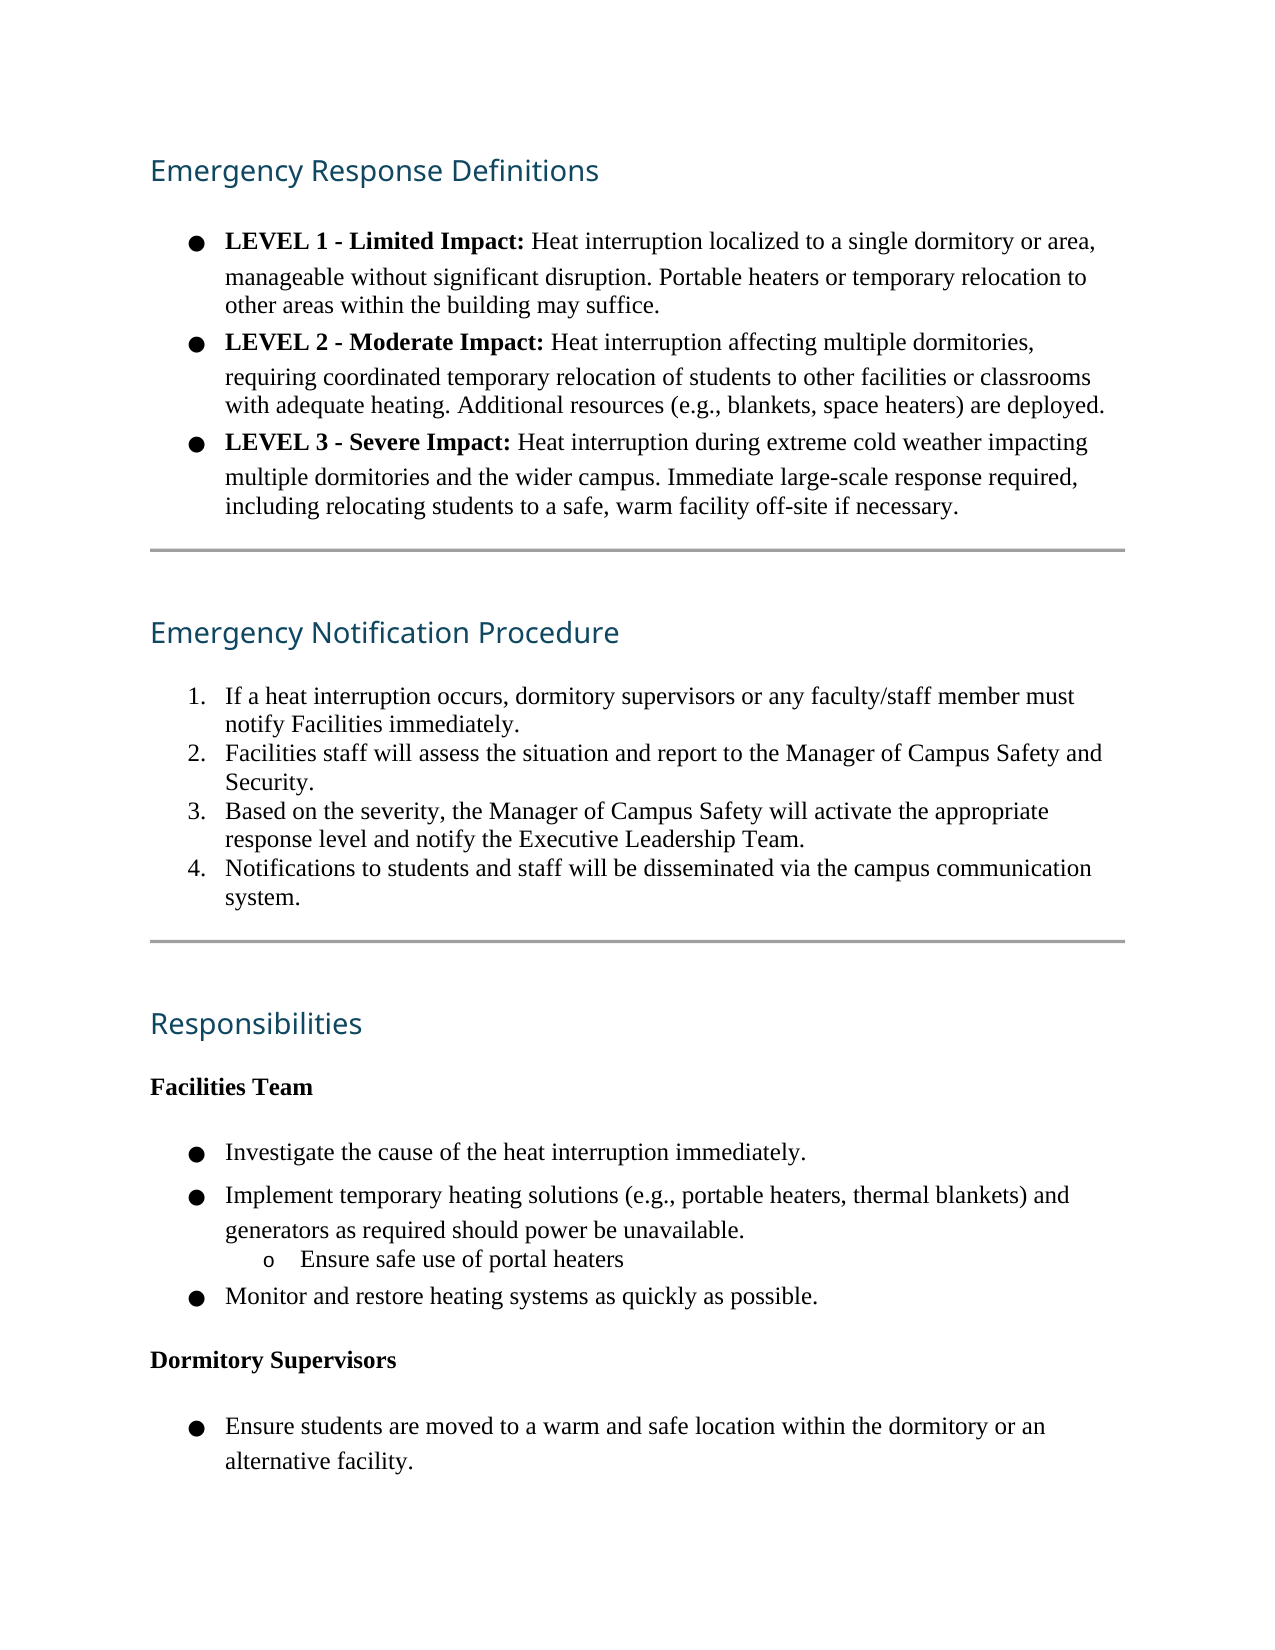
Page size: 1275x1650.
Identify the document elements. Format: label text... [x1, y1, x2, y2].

list Implement temporary heating solutions (e.g., portable heaters, thermal blankets) and generators as required should power be unavailable. [187, 1173, 1125, 1244]
subtitle Emergency Notification Procedure [150, 612, 1125, 652]
list Investigate the cause of the heat interruption immediately. [187, 1130, 1125, 1173]
text Dormitory Supervisors [150, 1346, 1125, 1374]
subtitle Emergency Response Definitions [150, 150, 1125, 190]
list If a heat interruption occurs, dormitory supervisors or any faculty/staff member must notify Facilities immediately. [187, 681, 1125, 738]
text Facilities Team [150, 1072, 1125, 1101]
list Ensure safe use of portal heaters [262, 1244, 1125, 1274]
list Based on the severity, the Manager of Campus Safety will activate the appropriate response level and notify the Executive Leadership Team. [187, 796, 1125, 853]
list LEVEL 1 - Limited Impact: Heat interruption localized to a single dormitory or area, manageable without significant disruption. Portable heaters or temporary relocation to other areas within the building may suffice. [187, 219, 1125, 319]
subtitle Responsibilities [150, 1003, 1125, 1043]
list Monitor and restore heating systems as quickly as possible. [187, 1274, 1125, 1316]
list LEVEL 3 - Severe Impact: Heat interruption during extreme cold weather impacting multiple dormitories and the wider campus. Immediate large-scale response required, including relocating students to a safe, warm facility off-site if necessary. [187, 419, 1125, 519]
list Ensure students are moved to a warm and safe location within the dormitory or an alternative facility. [187, 1403, 1125, 1475]
list Facilities staff will assess the situation and report to the Manager of Campus Safety and Security. [187, 738, 1125, 796]
list LEVEL 2 - Moderate Impact: Heat interruption affecting multiple dormitories, requiring coordinated temporary relocation of students to other facilities or classrooms with adequate heating. Additional resources (e.g., blankets, space heaters) are deployed. [187, 319, 1125, 419]
list Notifications to students and staff will be disseminated via the campus communication system. [187, 853, 1125, 911]
